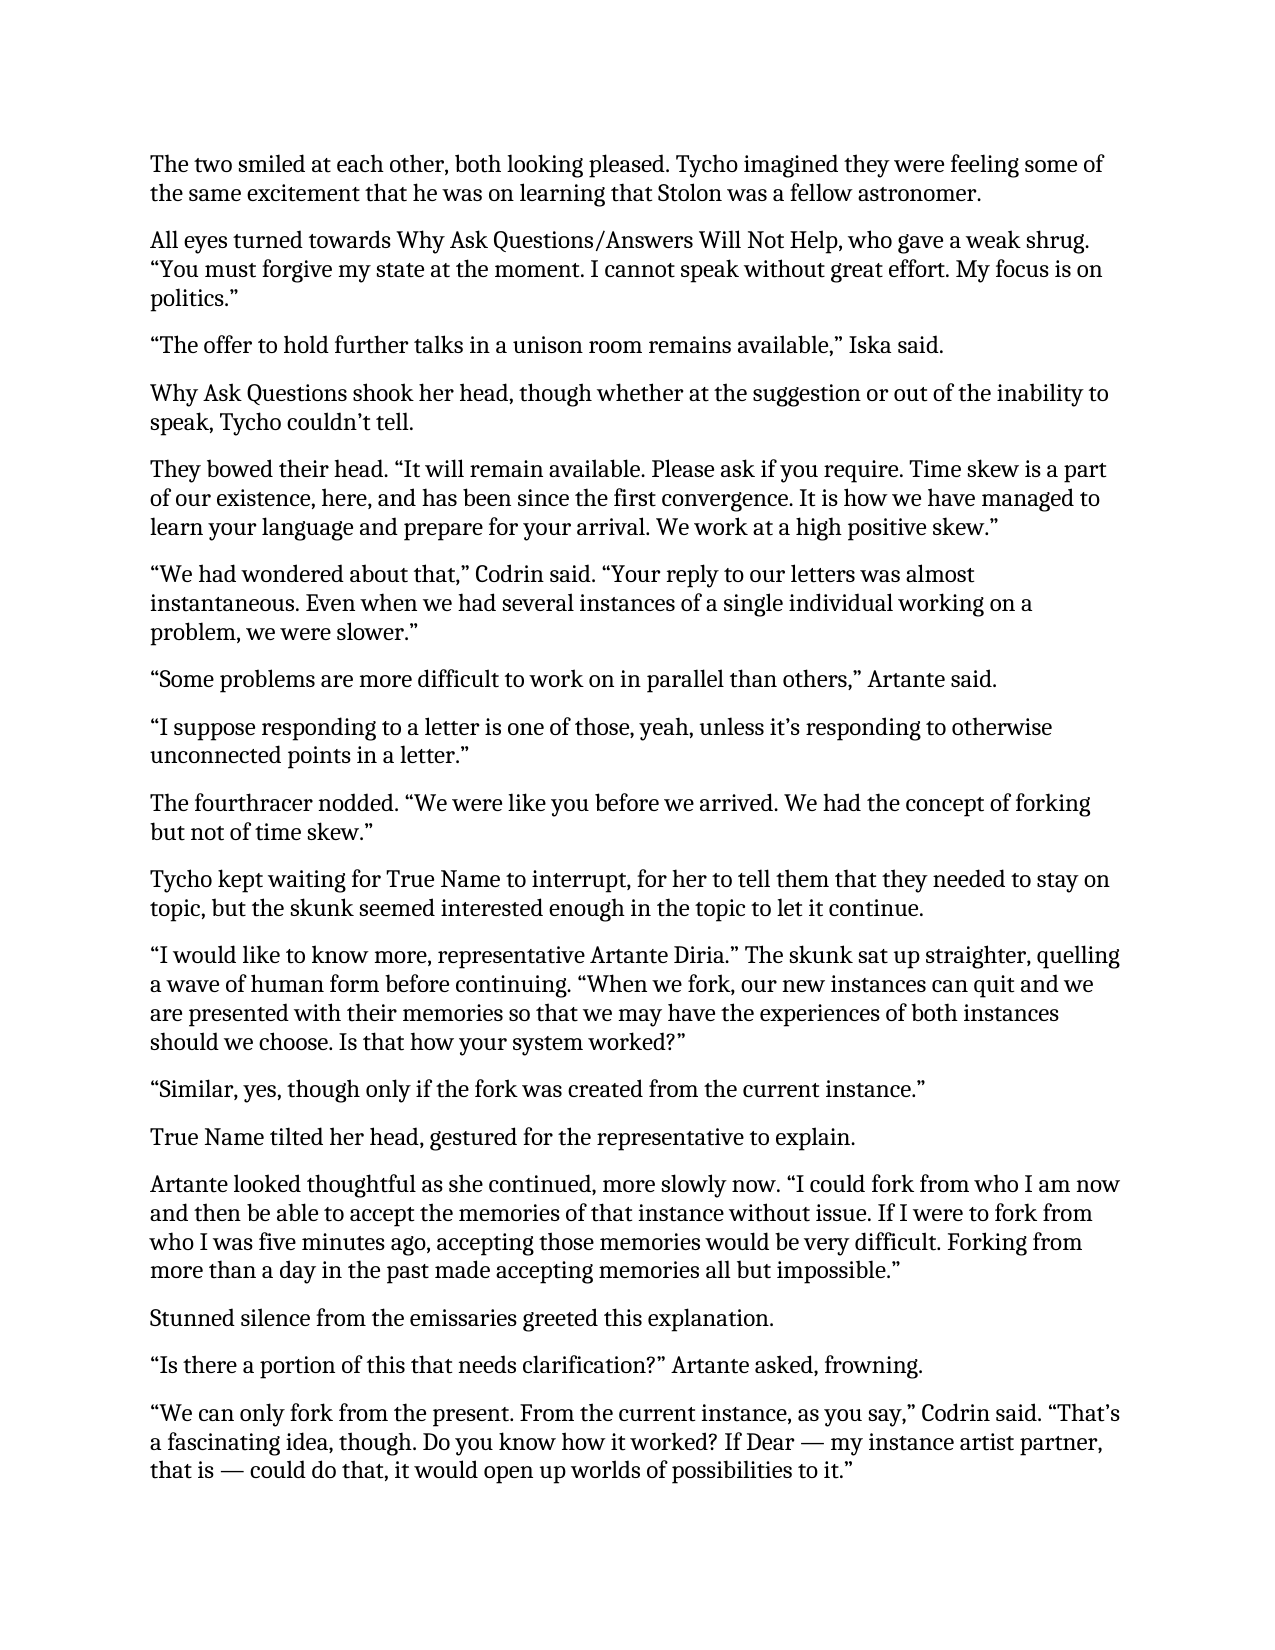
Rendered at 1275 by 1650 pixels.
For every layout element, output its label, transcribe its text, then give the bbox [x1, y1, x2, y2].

text “We had wondered about that,” Codrin said. “Your reply to our letters was almost instantaneous. Even when we had several instances of a single individual working on a problem, we were slower.” [150, 560, 1125, 646]
text “I would like to know more, representative Artante Diria.” The skunk sat up straighter, quelling a wave of human form before continuing. “When we fork, our new instances can quit and we are presented with their memories so that we may have the experiences of both instances should we choose. Is that how your system worked?” [150, 941, 1125, 1056]
text Why Ask Questions shook her head, though whether at the suggestion or out of the inability to speak, Tycho couldn’t tell. [150, 379, 1125, 436]
text “Is there a portion of this that needs clarification?” Artante asked, frowning. [150, 1351, 1125, 1380]
text They bowed their head. “It will remain available. Please ask if you require. Time skew is a part of our existence, here, and has been since the first convergence. It is how we have managed to learn your language and prepare for your arrival. We work at a high positive skew.” [150, 455, 1125, 541]
text “We can only fork from the present. From the current instance, as you say,” Codrin said. “That’s a fascinating idea, though. Do you know how it worked? If Dear — my instance artist partner, that is — could do that, it would open up worlds of possibilities to it.” [150, 1399, 1125, 1485]
text Artante looked thoughtful as she continued, more slowly now. “I could fork from who I am now and then be able to accept the memories of that instance without issue. If I were to fork from who I was five minutes ago, accepting those memories would be very difficult. Forking from more than a day in the past made accepting memories all but impossible.” [150, 1170, 1125, 1285]
text The fourthracer nodded. “We were like you before we arrived. We had the concept of forking but not of time skew.” [150, 789, 1125, 846]
text “I suppose responding to a letter is one of those, yeah, unless it’s responding to otherwise unconnected points in a letter.” [150, 712, 1125, 770]
text “The offer to hold further talks in a unison room remains available,” Iska said. [150, 331, 1125, 360]
text True Name tilted her head, gestured for the representative to explain. [150, 1122, 1125, 1151]
text “Similar, yes, though only if the fork was created from the current instance.” [150, 1075, 1125, 1104]
text Stunned silence from the emissaries greeted this explanation. [150, 1304, 1125, 1332]
text “Some problems are more difficult to work on in parallel than others,” Artante said. [150, 665, 1125, 694]
text The two smiled at each other, both looking pleased. Tycho imagined they were feeling some of the same excitement that he was on learning that Stolon was a fellow astronomer. [150, 150, 1125, 207]
text Tycho kept waiting for True Name to interrupt, for her to tell them that they needed to stay on topic, but the skunk seemed interested enough in the topic to let it continue. [150, 865, 1125, 922]
text All eyes turned towards Why Ask Questions/Answers Will Not Help, who gave a weak shrug. “You must forgive my state at the moment. I cannot speak without great effort. My focus is on politics.” [150, 226, 1125, 312]
